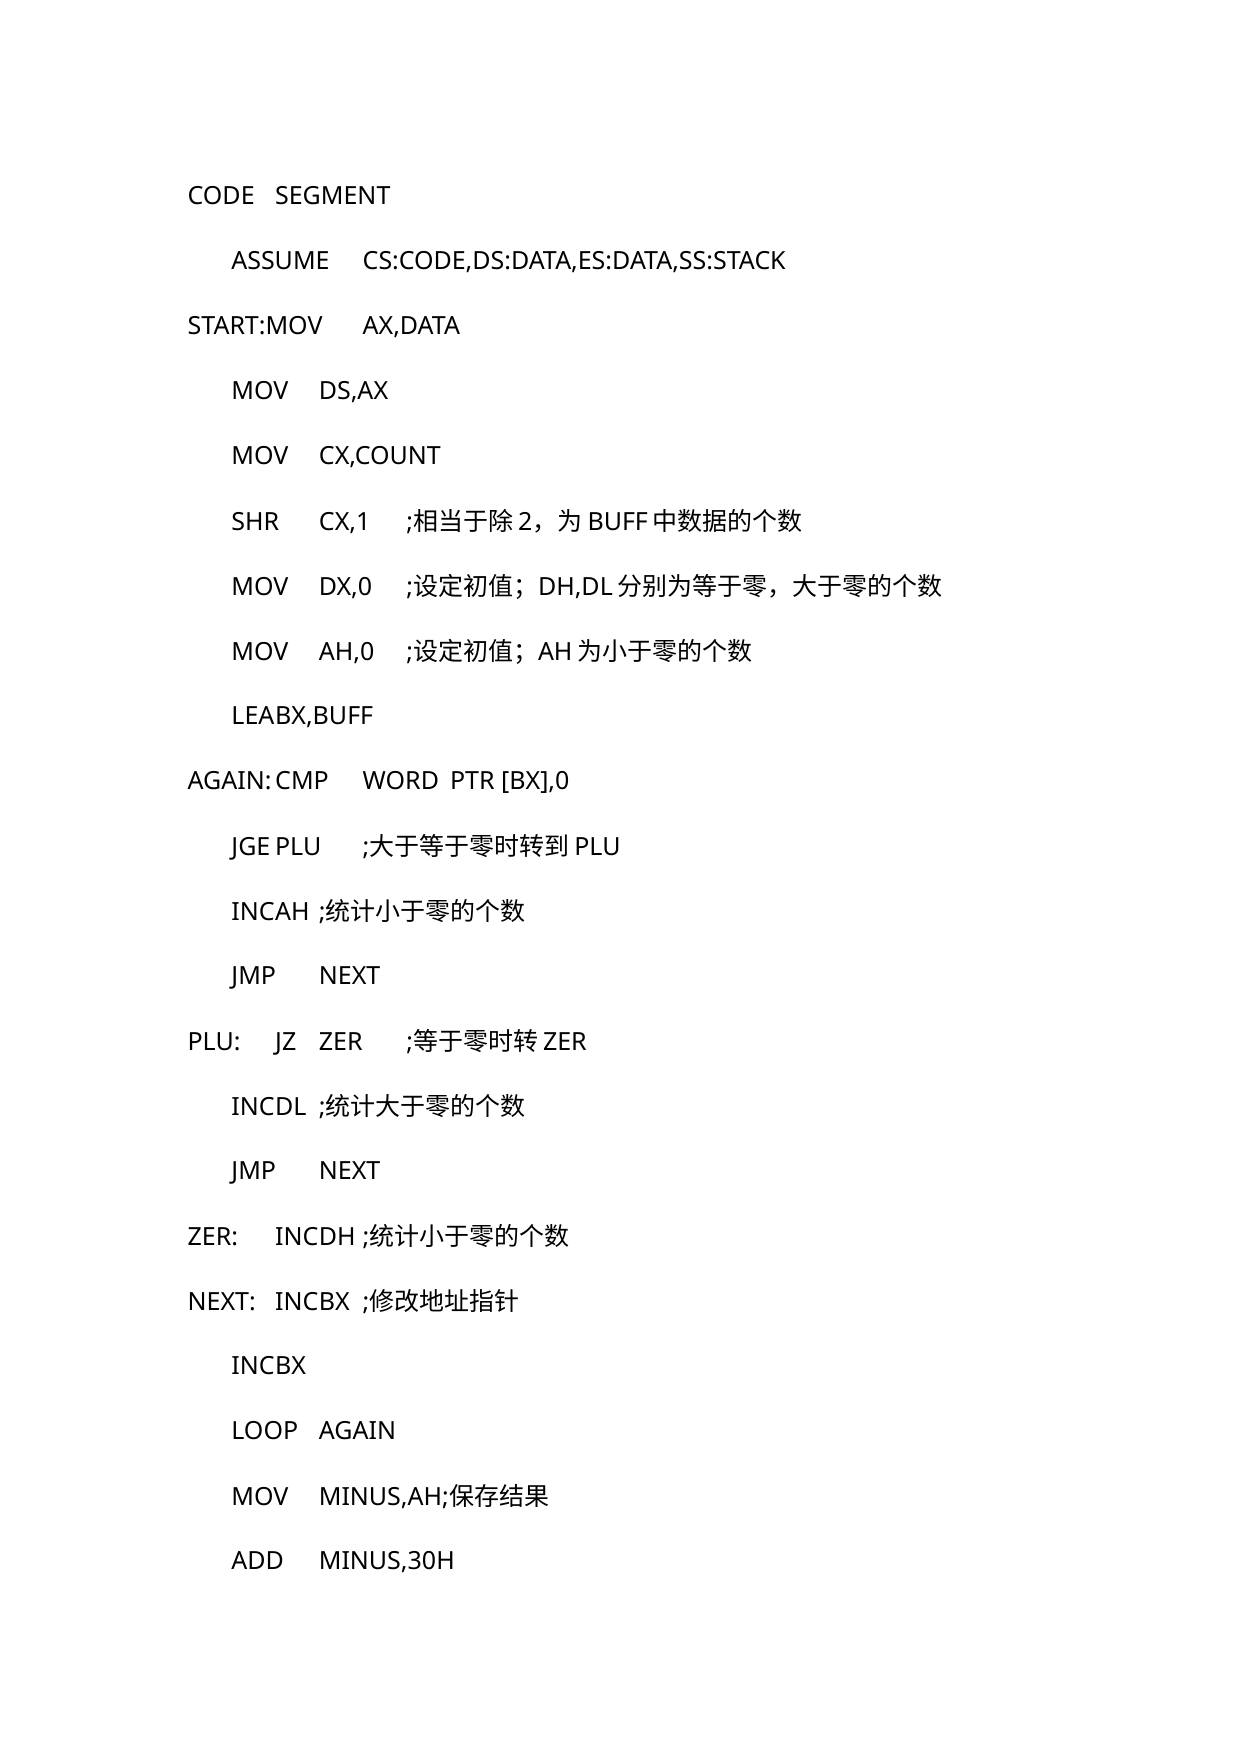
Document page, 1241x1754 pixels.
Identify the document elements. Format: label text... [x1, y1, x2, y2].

text AGAIN: CMP WORD PTR [BX],0 [187, 747, 1053, 812]
text MOV DS,AX [187, 357, 1053, 422]
text INC BX [187, 1332, 1053, 1397]
text LOOP AGAIN [187, 1397, 1053, 1462]
text ZER: INC DH ;统计小于零的个数 [187, 1202, 1053, 1267]
text JMP NEXT [187, 1137, 1053, 1202]
text LEA BX,BUFF [187, 682, 1053, 747]
text SHR CX,1 ;相当于除2，为BUFF中数据的个数 [187, 487, 1053, 552]
text JMP NEXT [187, 942, 1053, 1007]
text INC DL ;统计大于零的个数 [187, 1072, 1053, 1137]
text MOV MINUS,AH;保存结果 [187, 1462, 1053, 1527]
text CODE SEGMENT [187, 162, 1053, 227]
text INC AH ;统计小于零的个数 [187, 877, 1053, 942]
text ADD MINUS,30H [187, 1527, 1053, 1592]
text ASSUME CS:CODE,DS:DATA,ES:DATA,SS:STACK [187, 227, 1053, 292]
text NEXT: INC BX ;修改地址指针 [187, 1267, 1053, 1332]
text JGE PLU ;大于等于零时转到PLU [187, 812, 1053, 877]
text START:MOV AX,DATA [187, 292, 1053, 357]
text MOV CX,COUNT [187, 422, 1053, 487]
text MOV DX,0 ;设定初值；DH,DL分别为等于零，大于零的个数 [187, 552, 1053, 617]
text PLU: JZ ZER ;等于零时转ZER [187, 1007, 1053, 1072]
text MOV AH,0 ;设定初值；AH为小于零的个数 [187, 617, 1053, 682]
